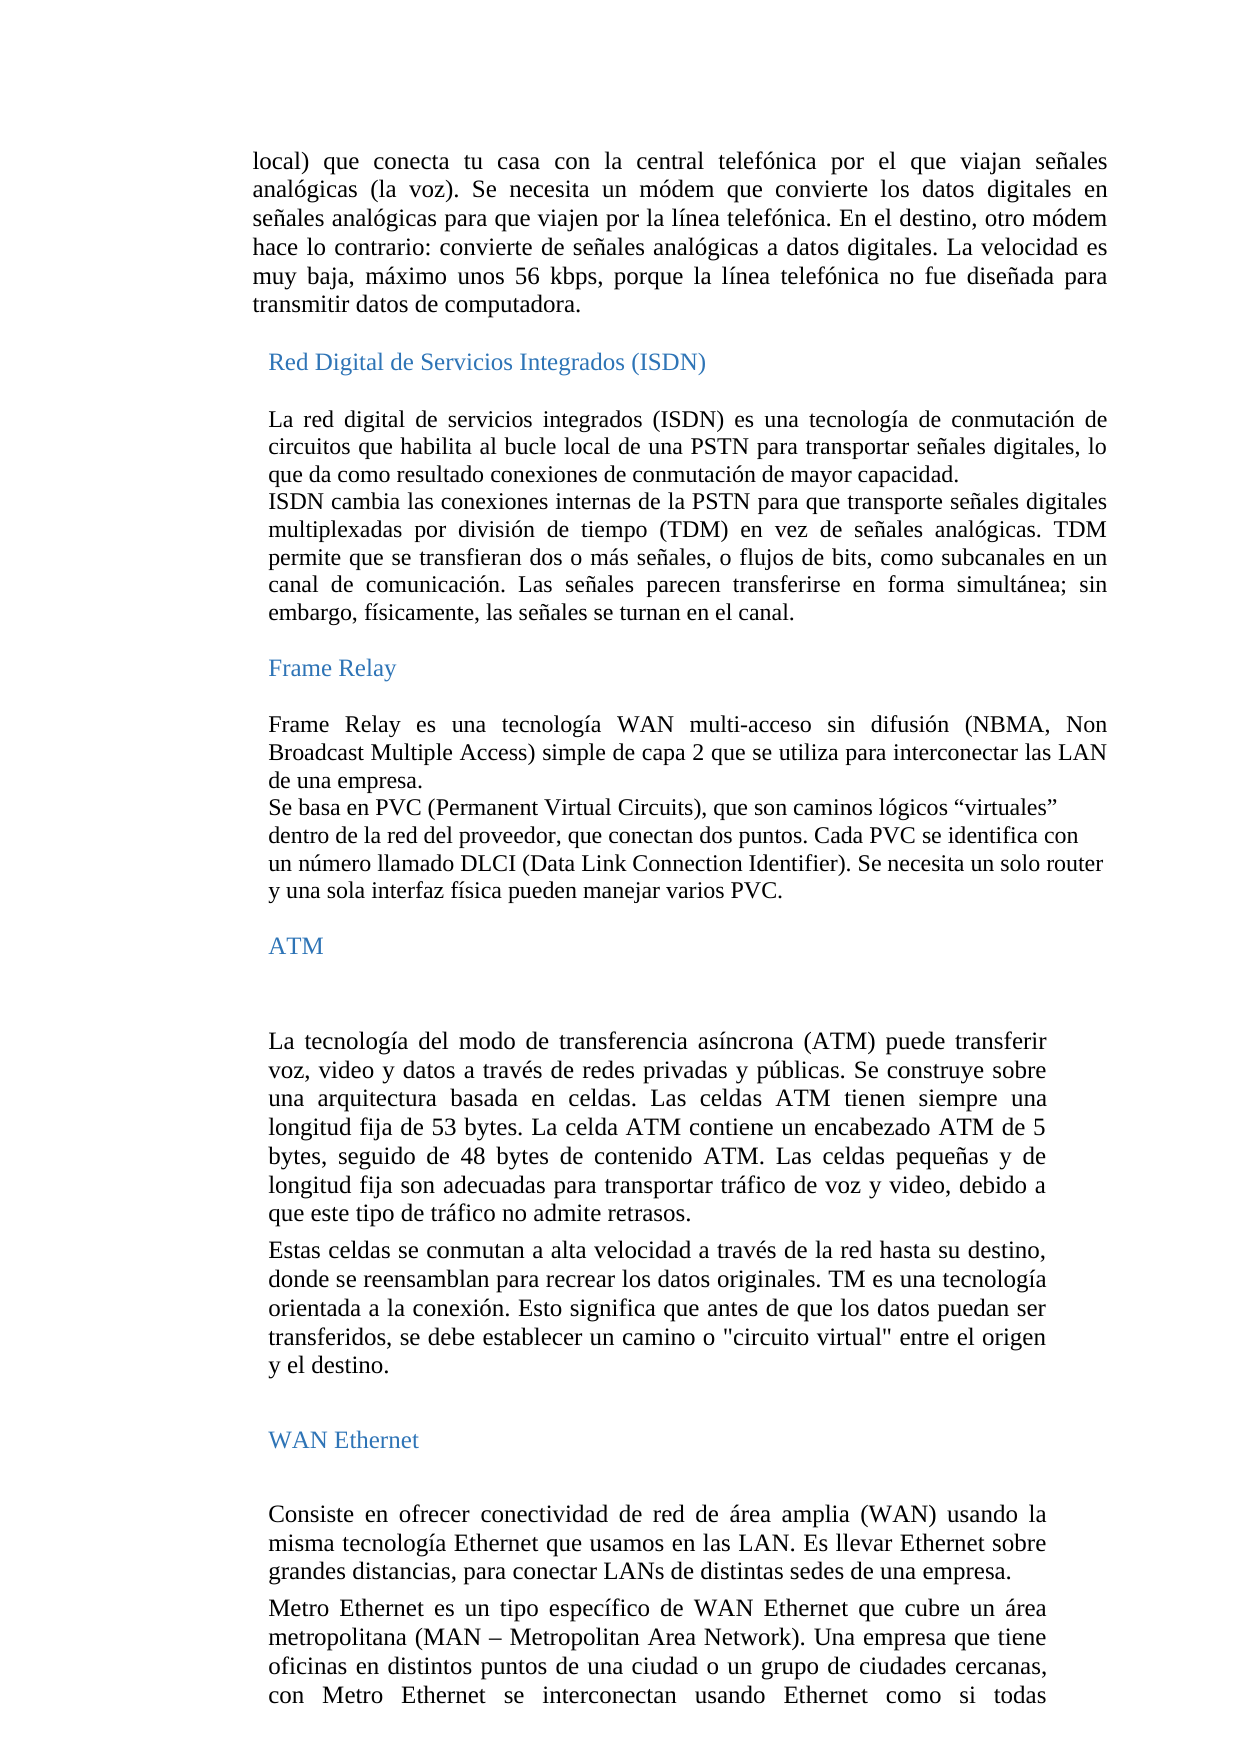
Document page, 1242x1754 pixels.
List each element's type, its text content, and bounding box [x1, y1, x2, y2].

text La tecnología del modo de transferencia asíncrona (ATM) puede transferir voz, video y datos a través de redes privadas y públicas. Se construye sobre una arquitectura basada en celdas. Las celdas ATM tienen siempre una longitud fija de 53 bytes. La celda ATM contiene un encabezado ATM de 5 bytes, seguido de 48 bytes de contenido ATM. Las celdas pequeñas y de longitud fija son adecuadas para transportar tráfico de voz y video, debido a que este tipo de tráfico no admite retrasos. [268, 1026, 1047, 1227]
text Red Digital de Servicios Integrados (ISDN) [118, 347, 1109, 376]
text Frame Relay [193, 653, 1109, 682]
text ISDN cambia las conexiones internas de la PSTN para que transporte señales digitales multiplexadas por división de tiempo (TDM) en vez de señales analógicas. TDM permite que se transfieran dos o más señales, o flujos de bits, como subcanales en un canal de comunicación. Las señales parecen transferirse en forma simultánea; sin embargo, físicamente, las señales se turnan en el canal. [268, 487, 1109, 625]
text La red digital de servicios integrados (ISDN) es una tecnología de conmutación de circuitos que habilita al bucle local de una PSTN para transportar señales digitales, lo que da como resultado conexiones de conmutación de mayor capacidad. [268, 404, 1109, 487]
text Consiste en ofrecer conectividad de red de área amplia (WAN) usando la misma tecnología Ethernet que usamos en las LAN. Es llevar Ethernet sobre grandes distancias, para conectar LANs de distintas sedes de una empresa. [268, 1499, 1047, 1585]
text Se basa en PVC (Permanent Virtual Circuits), que son caminos lógicos “virtuales” dentro de la red del proveedor, que conectan dos puntos. Cada PVC se identifica con un número llamado DLCI (Data Link Connection Identifier). Se necesita un solo router y una sola interfaz física pueden manejar varios PVC. [268, 793, 1109, 904]
text Frame Relay es una tecnología WAN multi-acceso sin difusión (NBMA, Non Broadcast Multiple Access) simple de capa 2 que se utiliza para interconectar las LAN de una empresa. [268, 711, 1109, 793]
text WAN Ethernet [193, 1425, 1047, 1453]
text ATM [193, 931, 1109, 960]
text Estas celdas se conmutan a alta velocidad a través de la red hasta su destino, donde se reensamblan para recrear los datos originales. TM es una tecnología orientada a la conexión. Esto significa que antes de que los datos puedan ser transferidos, se debe establecer un camino o "circuito virtual" entre el origen y el destino. [268, 1236, 1047, 1379]
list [215, 146, 1109, 318]
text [268, 1593, 1047, 1708]
